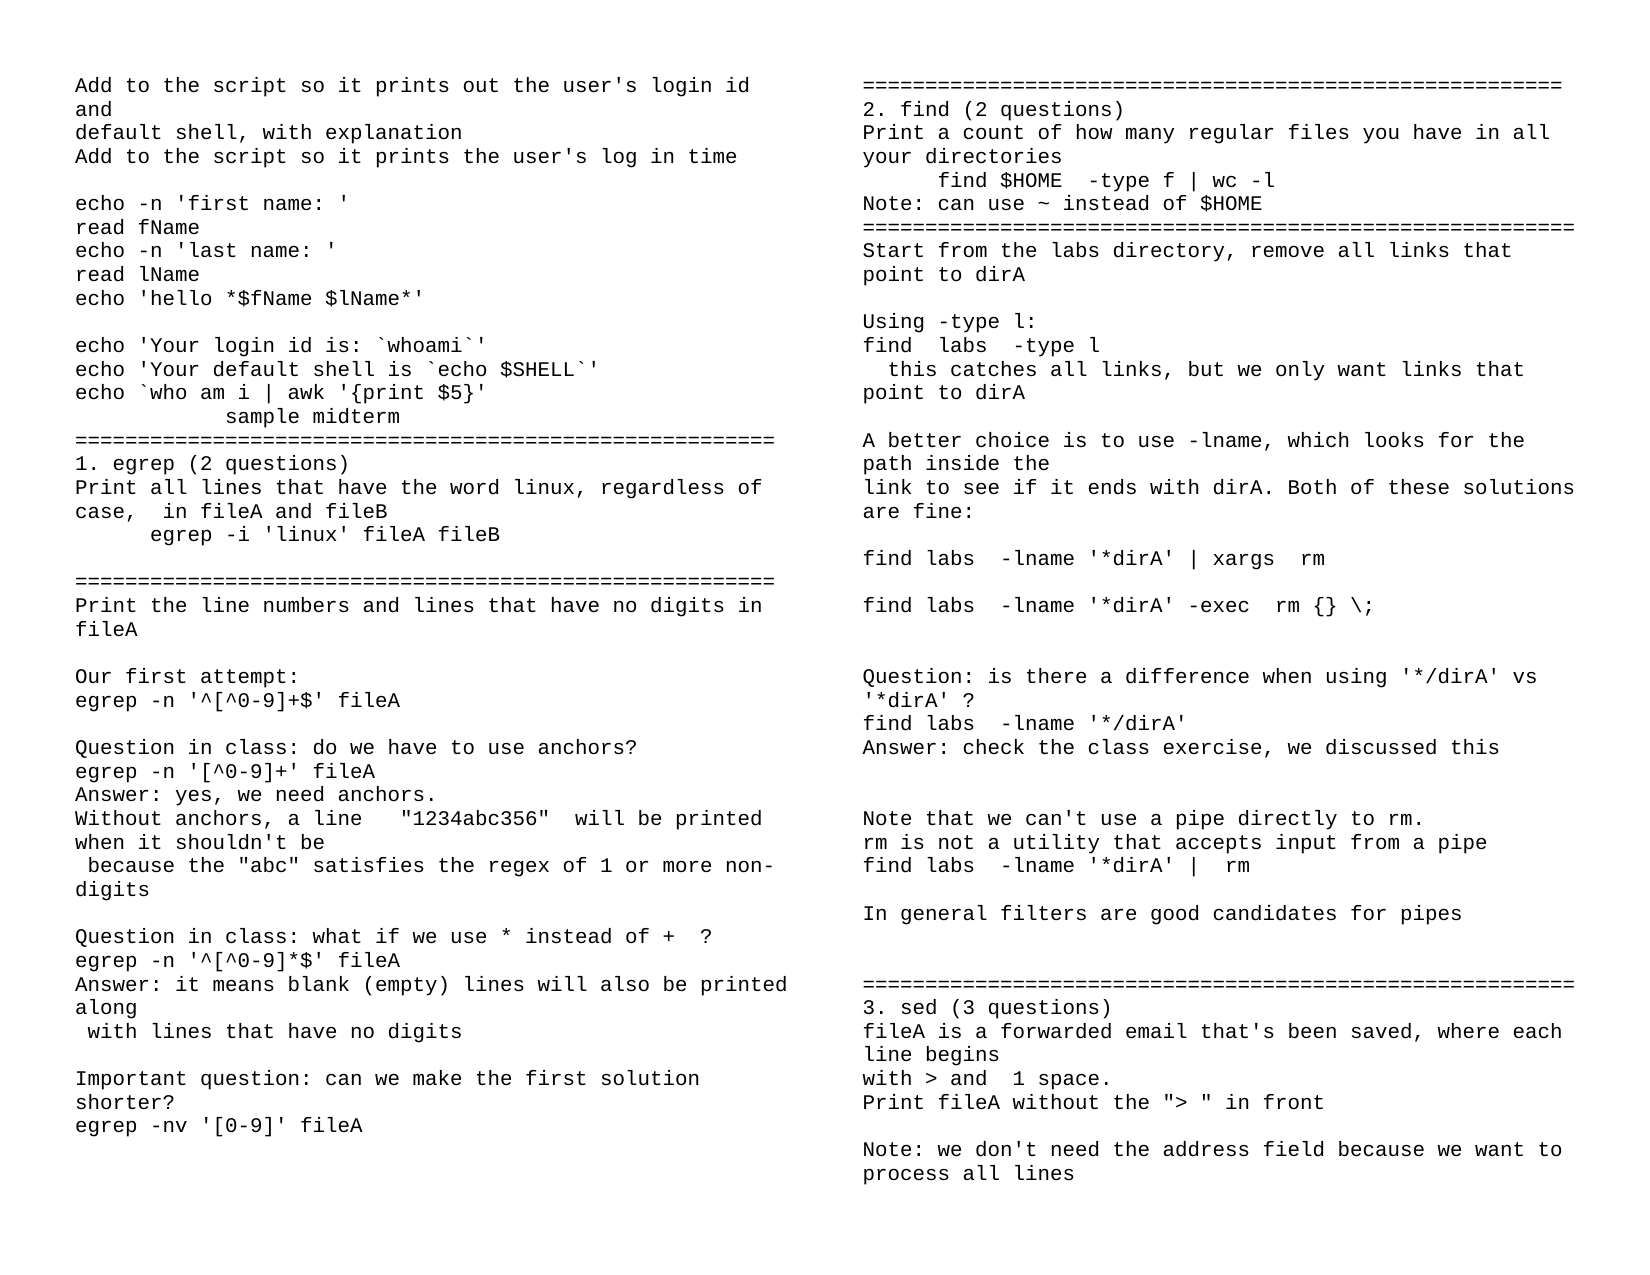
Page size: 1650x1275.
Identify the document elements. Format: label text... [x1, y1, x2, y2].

text echo `who am i | awk '{print $5}' [75, 382, 787, 406]
text this catches all links, but we only want links that point to dirA [862, 359, 1575, 406]
text 1. egrep (2 questions) [75, 453, 787, 477]
text 2. find (2 questions) [862, 99, 1575, 122]
text Important question: can we make the first solution shorter? [75, 1068, 787, 1115]
text Without anchors, a line "1234abc356" will be printed when it shouldn't be [75, 808, 787, 855]
text egrep -n '[^0-9]+' fileA [75, 761, 787, 784]
text Add to the script so it prints out the user's login id and [75, 75, 787, 122]
text Print fileA without the "> " in front [862, 1092, 1575, 1115]
text Answer: yes, we need anchors. [75, 784, 787, 808]
text egrep -n '^[^0-9]*$' fileA [75, 950, 787, 973]
text find labs -lname '*dirA' | rm [862, 855, 1575, 879]
text find labs -lname '*dirA' -exec rm {} \; [862, 595, 1575, 619]
text link to see if it ends with dirA. Both of these solutions are fine: [862, 477, 1575, 524]
text Question in class: do we have to use anchors? [75, 737, 787, 761]
text egrep -n '^[^0-9]+$' fileA [75, 690, 787, 713]
text Note: can use ~ instead of $HOME [862, 193, 1575, 217]
text rm is not a utility that accepts input from a pipe [862, 832, 1575, 855]
text ========================================================= [862, 973, 1575, 997]
text because the "abc" satisfies the regex of 1 or more non-digits [75, 855, 787, 903]
text Print all lines that have the word linux, regardless of case, in fileA and fileB [75, 477, 787, 524]
text ======================================================== [862, 75, 1575, 99]
text 3. sed (3 questions) [862, 997, 1575, 1021]
text Start from the labs directory, remove all links that point to dirA [862, 241, 1575, 288]
text find labs -lname '*dirA' | xargs rm [862, 548, 1575, 572]
text echo -n 'last name: ' [75, 241, 787, 264]
text ======================================================== [75, 572, 787, 595]
text Answer: check the class exercise, we discussed this [862, 737, 1575, 761]
text default shell, with explanation [75, 122, 787, 146]
text with > and 1 space. [862, 1068, 1575, 1092]
text echo 'hello *$fName $lName*' [75, 288, 787, 311]
text echo -n 'first name: ' [75, 193, 787, 217]
text ========================================================= [862, 217, 1575, 241]
text echo 'Your login id is: `whoami`' [75, 335, 787, 359]
text Answer: it means blank (empty) lines will also be printed along [75, 973, 787, 1021]
text egrep -i 'linux' fileA fileB [75, 524, 787, 548]
text find labs -lname '*/dirA' [862, 713, 1575, 737]
text echo 'Your default shell is `echo $SHELL`' [75, 359, 787, 382]
text find $HOME -type f | wc -l [862, 169, 1575, 193]
text Print the line numbers and lines that have no digits in fileA [75, 595, 787, 642]
text Note: we don't need the address field because we want to process all lines [862, 1139, 1575, 1186]
text Add to the script so it prints the user's log in time [75, 146, 787, 169]
text A better choice is to use -lname, which looks for the path inside the [862, 430, 1575, 477]
text Question in class: what if we use * instead of + ? [75, 926, 787, 950]
text with lines that have no digits [75, 1021, 787, 1044]
text read fName [75, 217, 787, 241]
text read lName [75, 264, 787, 288]
text egrep -nv '[0-9]' fileA [75, 1115, 787, 1139]
text Note that we can't use a pipe directly to rm. [862, 808, 1575, 832]
text find labs -type l [862, 335, 1575, 359]
text Print a count of how many regular files you have in all your directories [862, 122, 1575, 169]
text sample midterm [75, 406, 787, 430]
text fileA is a forwarded email that's been saved, where each line begins [862, 1021, 1575, 1068]
text ======================================================== [75, 430, 787, 453]
text Our first attempt: [75, 666, 787, 690]
text Question: is there a difference when using '*/dirA' vs '*dirA' ? [862, 666, 1575, 713]
text In general filters are good candidates for pipes [862, 903, 1575, 926]
text Using -type l: [862, 311, 1575, 335]
